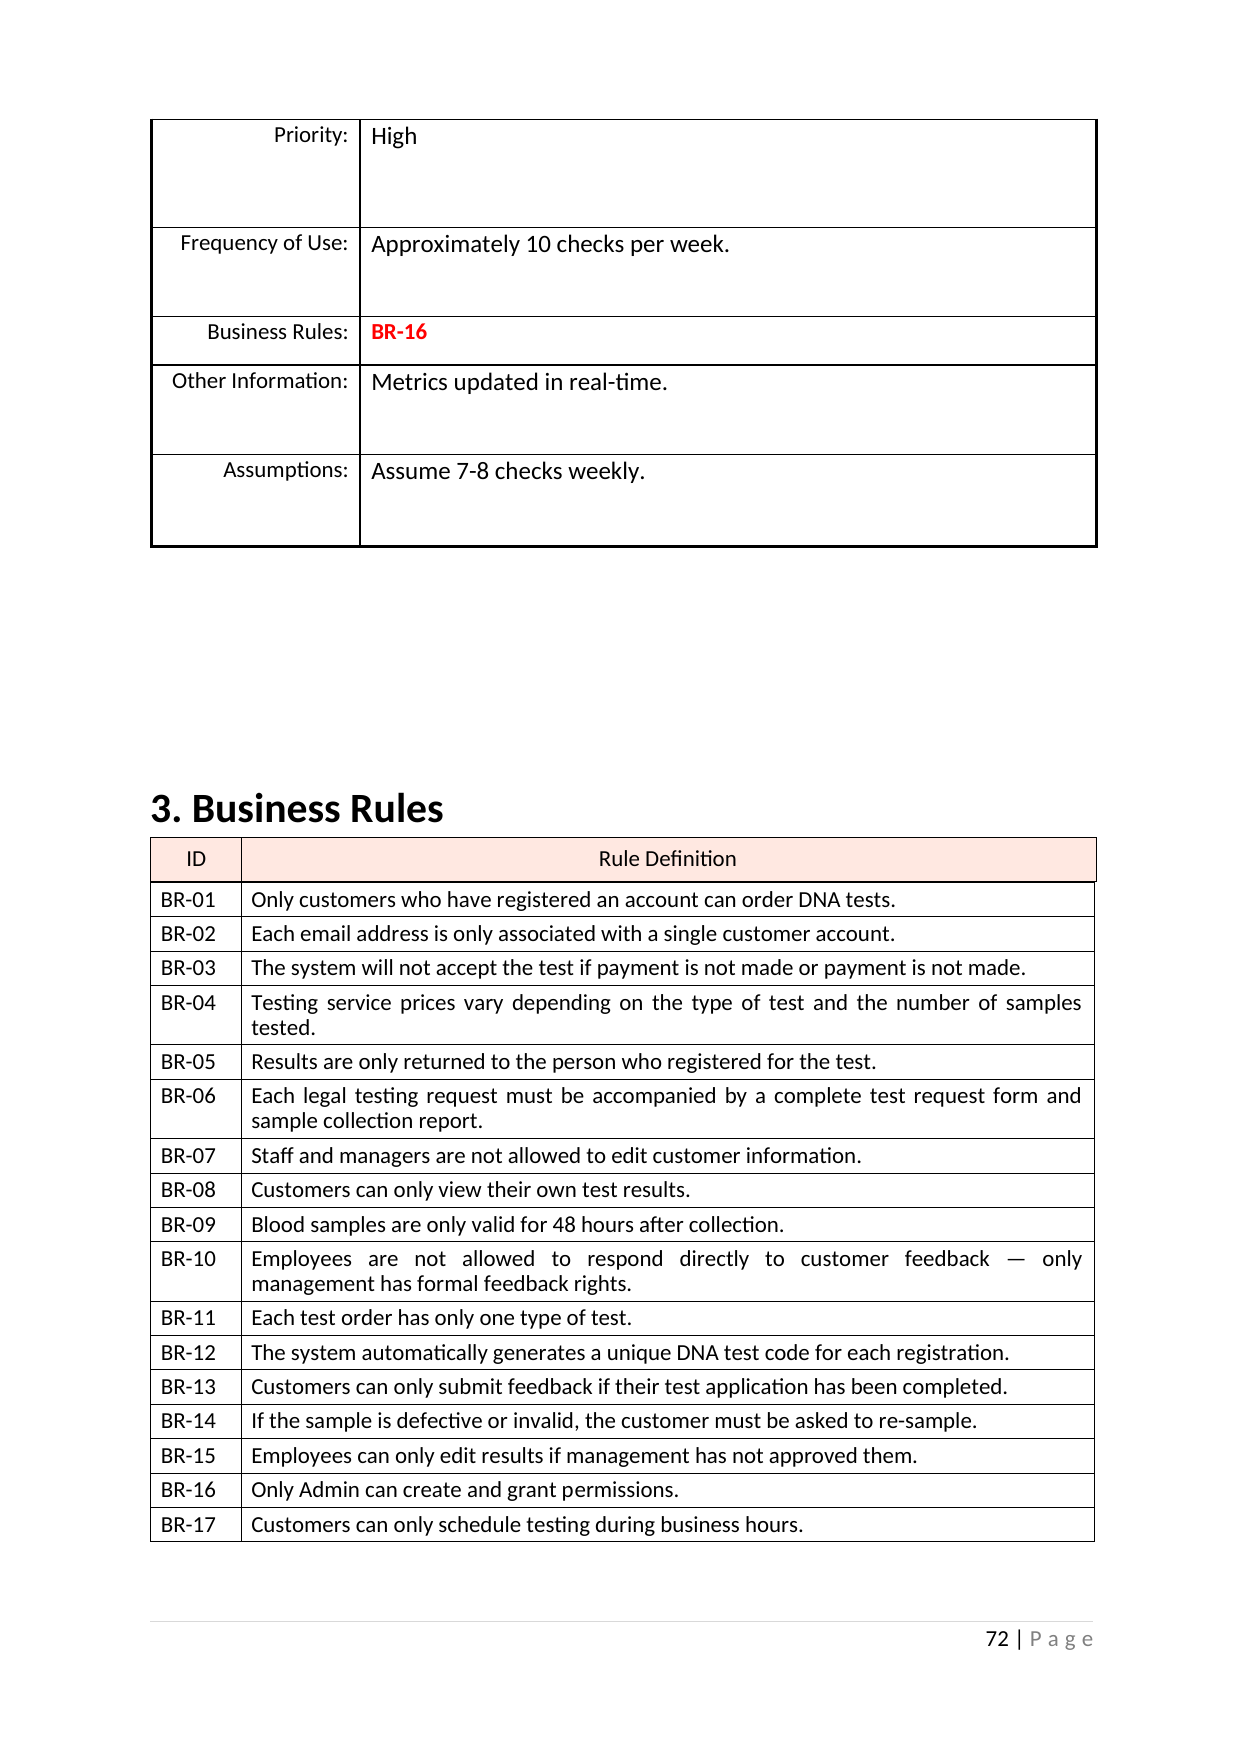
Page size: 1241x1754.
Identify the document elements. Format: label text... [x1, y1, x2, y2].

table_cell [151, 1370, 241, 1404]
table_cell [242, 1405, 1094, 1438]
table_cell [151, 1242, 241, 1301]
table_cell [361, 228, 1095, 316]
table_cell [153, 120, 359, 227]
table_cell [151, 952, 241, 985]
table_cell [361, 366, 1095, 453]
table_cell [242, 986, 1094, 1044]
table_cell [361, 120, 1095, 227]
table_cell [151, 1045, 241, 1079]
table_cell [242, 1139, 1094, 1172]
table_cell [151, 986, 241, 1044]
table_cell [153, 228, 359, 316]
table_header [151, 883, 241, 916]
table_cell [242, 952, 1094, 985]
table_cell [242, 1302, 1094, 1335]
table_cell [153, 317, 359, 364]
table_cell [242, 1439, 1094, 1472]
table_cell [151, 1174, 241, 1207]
subtitle 3. Business Rules [150, 782, 1093, 833]
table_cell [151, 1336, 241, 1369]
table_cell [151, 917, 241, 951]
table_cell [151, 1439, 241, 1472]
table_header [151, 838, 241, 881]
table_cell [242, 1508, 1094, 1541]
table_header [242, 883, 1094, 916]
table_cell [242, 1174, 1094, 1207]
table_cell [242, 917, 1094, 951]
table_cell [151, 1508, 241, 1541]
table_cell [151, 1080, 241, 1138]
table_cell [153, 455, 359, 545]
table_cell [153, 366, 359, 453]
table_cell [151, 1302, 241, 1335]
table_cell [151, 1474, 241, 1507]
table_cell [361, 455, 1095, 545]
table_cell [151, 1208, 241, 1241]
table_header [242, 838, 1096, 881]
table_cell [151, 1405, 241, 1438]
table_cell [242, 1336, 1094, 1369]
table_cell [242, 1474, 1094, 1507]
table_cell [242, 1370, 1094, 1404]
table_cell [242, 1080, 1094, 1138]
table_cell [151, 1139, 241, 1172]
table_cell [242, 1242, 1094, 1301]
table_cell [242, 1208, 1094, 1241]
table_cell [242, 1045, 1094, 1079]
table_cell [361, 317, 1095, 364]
